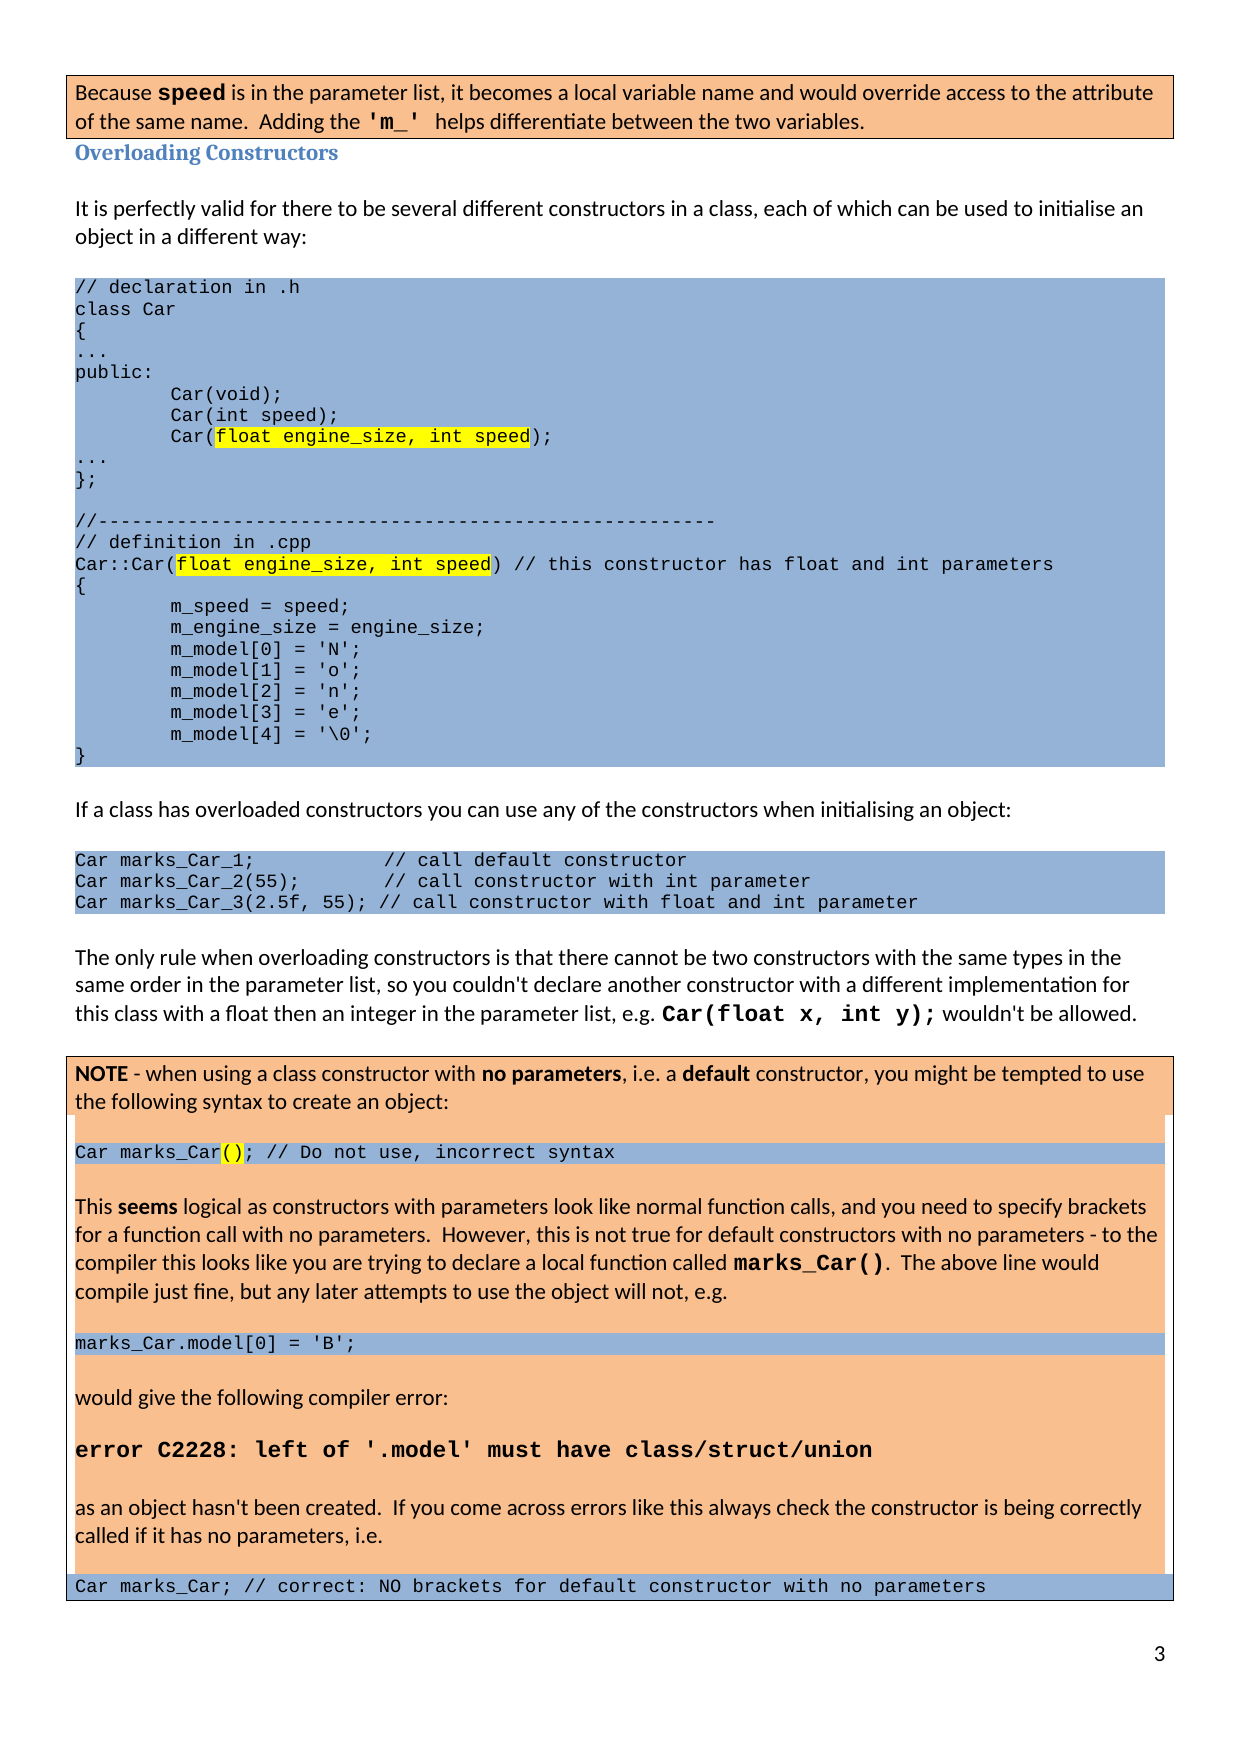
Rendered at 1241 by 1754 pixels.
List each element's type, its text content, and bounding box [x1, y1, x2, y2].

text error C2228: left of '.model' must have class/struct/union [75, 1439, 1165, 1465]
text ... [75, 342, 1165, 363]
text { [75, 576, 1165, 597]
text as an object hasn't been created. If you come across errors like this always check the constructor is being correctly called if it has no parameters, i.e. [75, 1493, 1165, 1549]
text ... [75, 448, 1165, 469]
text would give the following compiler error: [75, 1383, 1165, 1411]
text } [75, 746, 1165, 767]
text m_engine_size = engine_size; [75, 618, 1165, 639]
text NOTE - when using a class constructor with no parameters, i.e. a default constructor, you might be tempted to use the following syntax to create an object: [67, 1057, 1173, 1115]
text m_speed = speed; [75, 597, 1165, 618]
text }; [75, 469, 1165, 491]
text Car marks_Car(); // Do not use, incorrect syntax [75, 1143, 221, 1164]
text // declaration in .h [75, 278, 1165, 299]
text public: [75, 363, 1165, 384]
text m_model[3] = 'e'; [75, 703, 1165, 724]
text Car marks_Car_3(2.5f, 55); // call constructor with float and int parameter [75, 893, 1165, 914]
text Car(void); [75, 384, 1165, 406]
subtitle Overloading Constructors [75, 139, 1165, 166]
text Car(int speed); [75, 406, 1165, 427]
text This seems logical as constructors with parameters look like normal function calls, and you need to specify brackets for a function call with no parameters. However, this is not true for default constructors with no parameters - to the compiler this looks like you are trying to declare a local function called marks_Car(). The above line would compile just fine, but any later attempts to use the object will not, e.g. [75, 1192, 1165, 1306]
text Car::Car(float engine_size, int speed) // this constructor has float and int parameters [491, 554, 1165, 576]
text m_model[4] = '\0'; [75, 724, 1165, 746]
text marks_Car.model[0] = 'B'; [75, 1333, 1165, 1355]
text Car marks_Car(); // Do not use, incorrect syntax [244, 1143, 1165, 1164]
text The only rule when overloading constructors is that there cannot be two constructors with the same types in the same order in the parameter list, so you couldn't declare another constructor with a different implementation for this class with a float then an integer in the parameter list, e.g. Car(float x, int y); wouldn't be allowed. [75, 943, 1165, 1028]
text m_model[1] = 'o'; [75, 661, 1165, 682]
text class Car [75, 299, 1165, 321]
text Car(float engine_size, int speed); [75, 427, 215, 448]
text Car marks_Car; // correct: NO brackets for default constructor with no parameters [67, 1574, 1173, 1600]
text It is perfectly valid for there to be several different constructors in a class, each of which can be used to initialise an object in a different way: [75, 194, 1165, 250]
text m_model[2] = 'n'; [75, 682, 1165, 703]
text // definition in .cpp [75, 533, 1165, 554]
text If a class has overloaded constructors you can use any of the constructors when initialising an object: [75, 795, 1165, 823]
text m_model[0] = 'N'; [75, 639, 1165, 661]
text Because speed is in the parameter list, it becomes a local variable name and would override access to the attribute of the same name. Adding the 'm_' helps differentiate between the two variables. [67, 76, 1173, 138]
text Car marks_Car_1; // call default constructor [75, 851, 1165, 872]
text { [75, 321, 1165, 342]
text Car marks_Car_2(55); // call constructor with int parameter [75, 872, 1165, 893]
text Car(float engine_size, int speed); [530, 427, 1165, 448]
text //------------------------------------------------------- [75, 512, 1165, 533]
